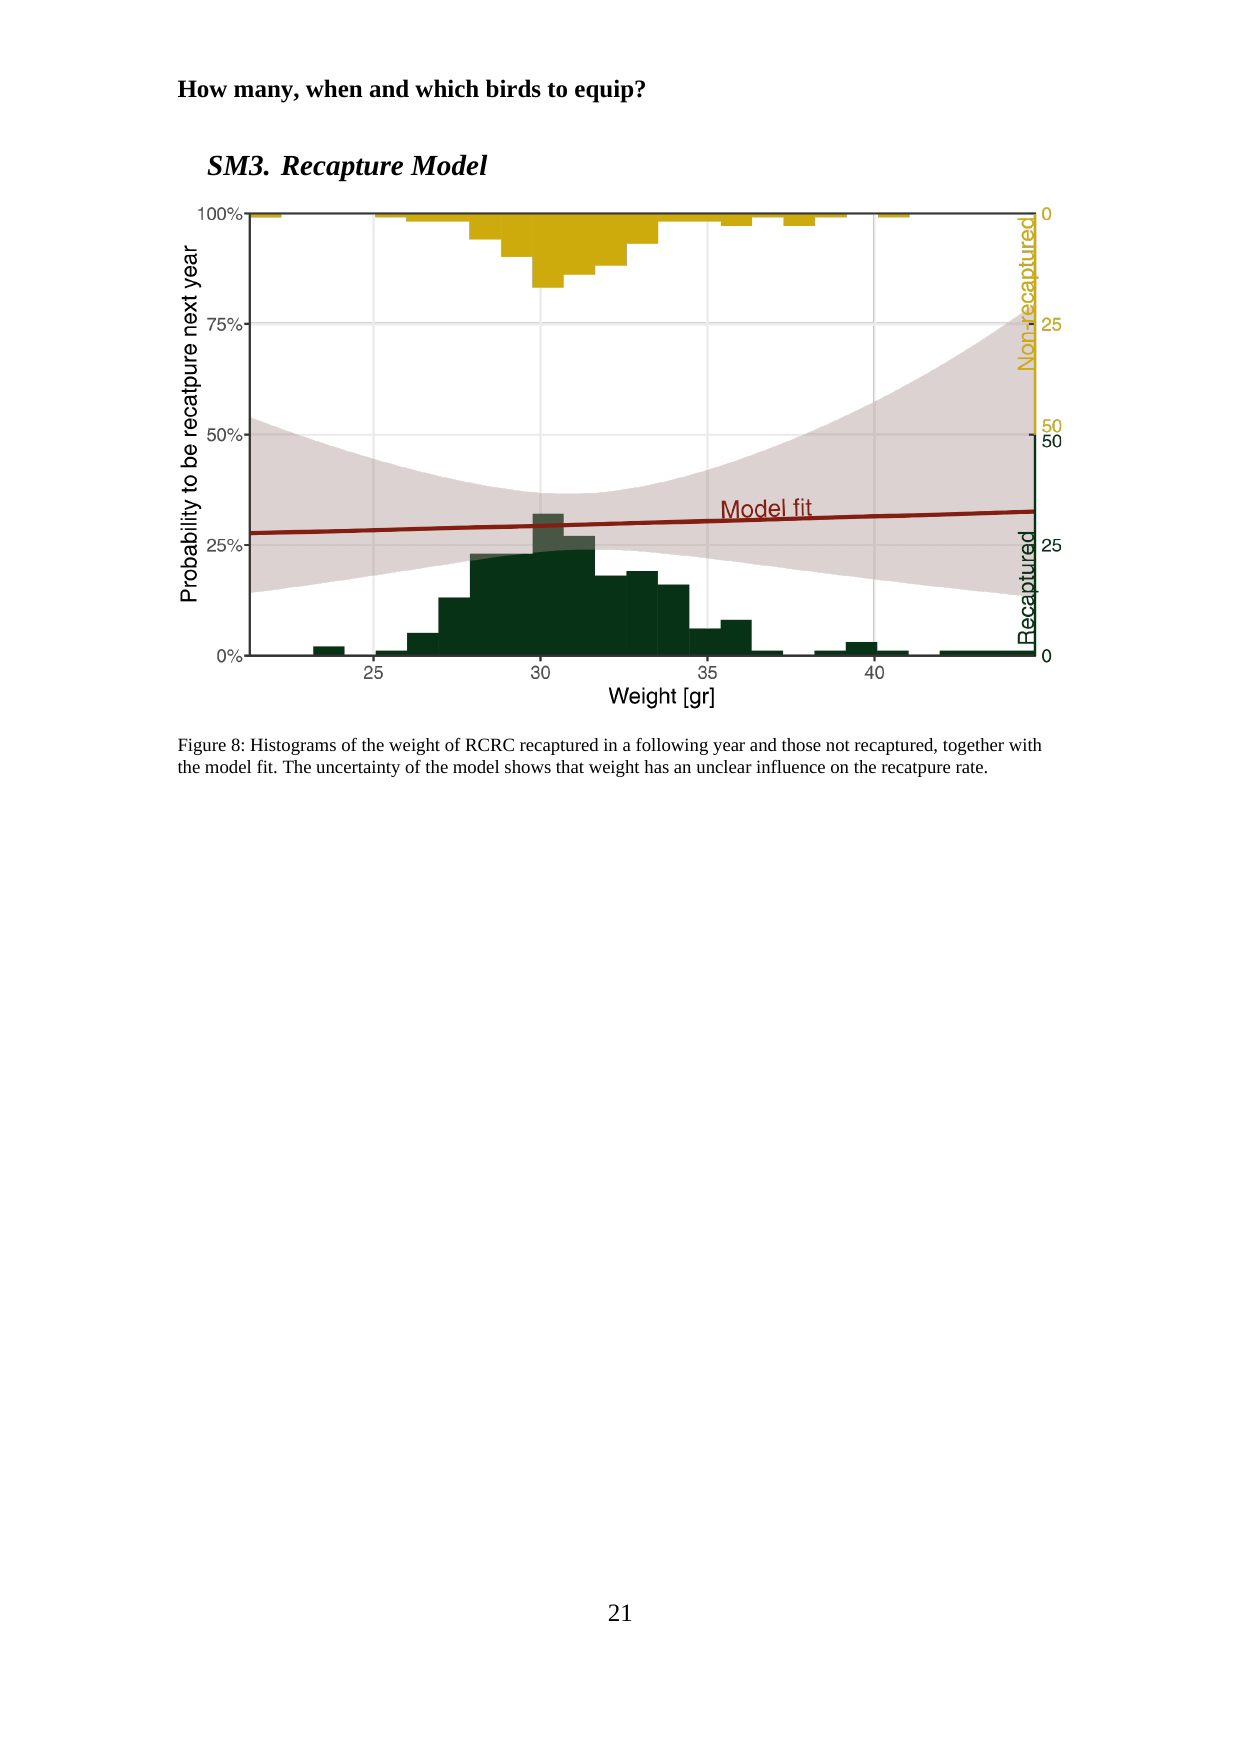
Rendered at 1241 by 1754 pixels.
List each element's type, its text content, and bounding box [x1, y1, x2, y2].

subtitle Recapture Model [207, 148, 1004, 181]
picture [177, 204, 1062, 710]
